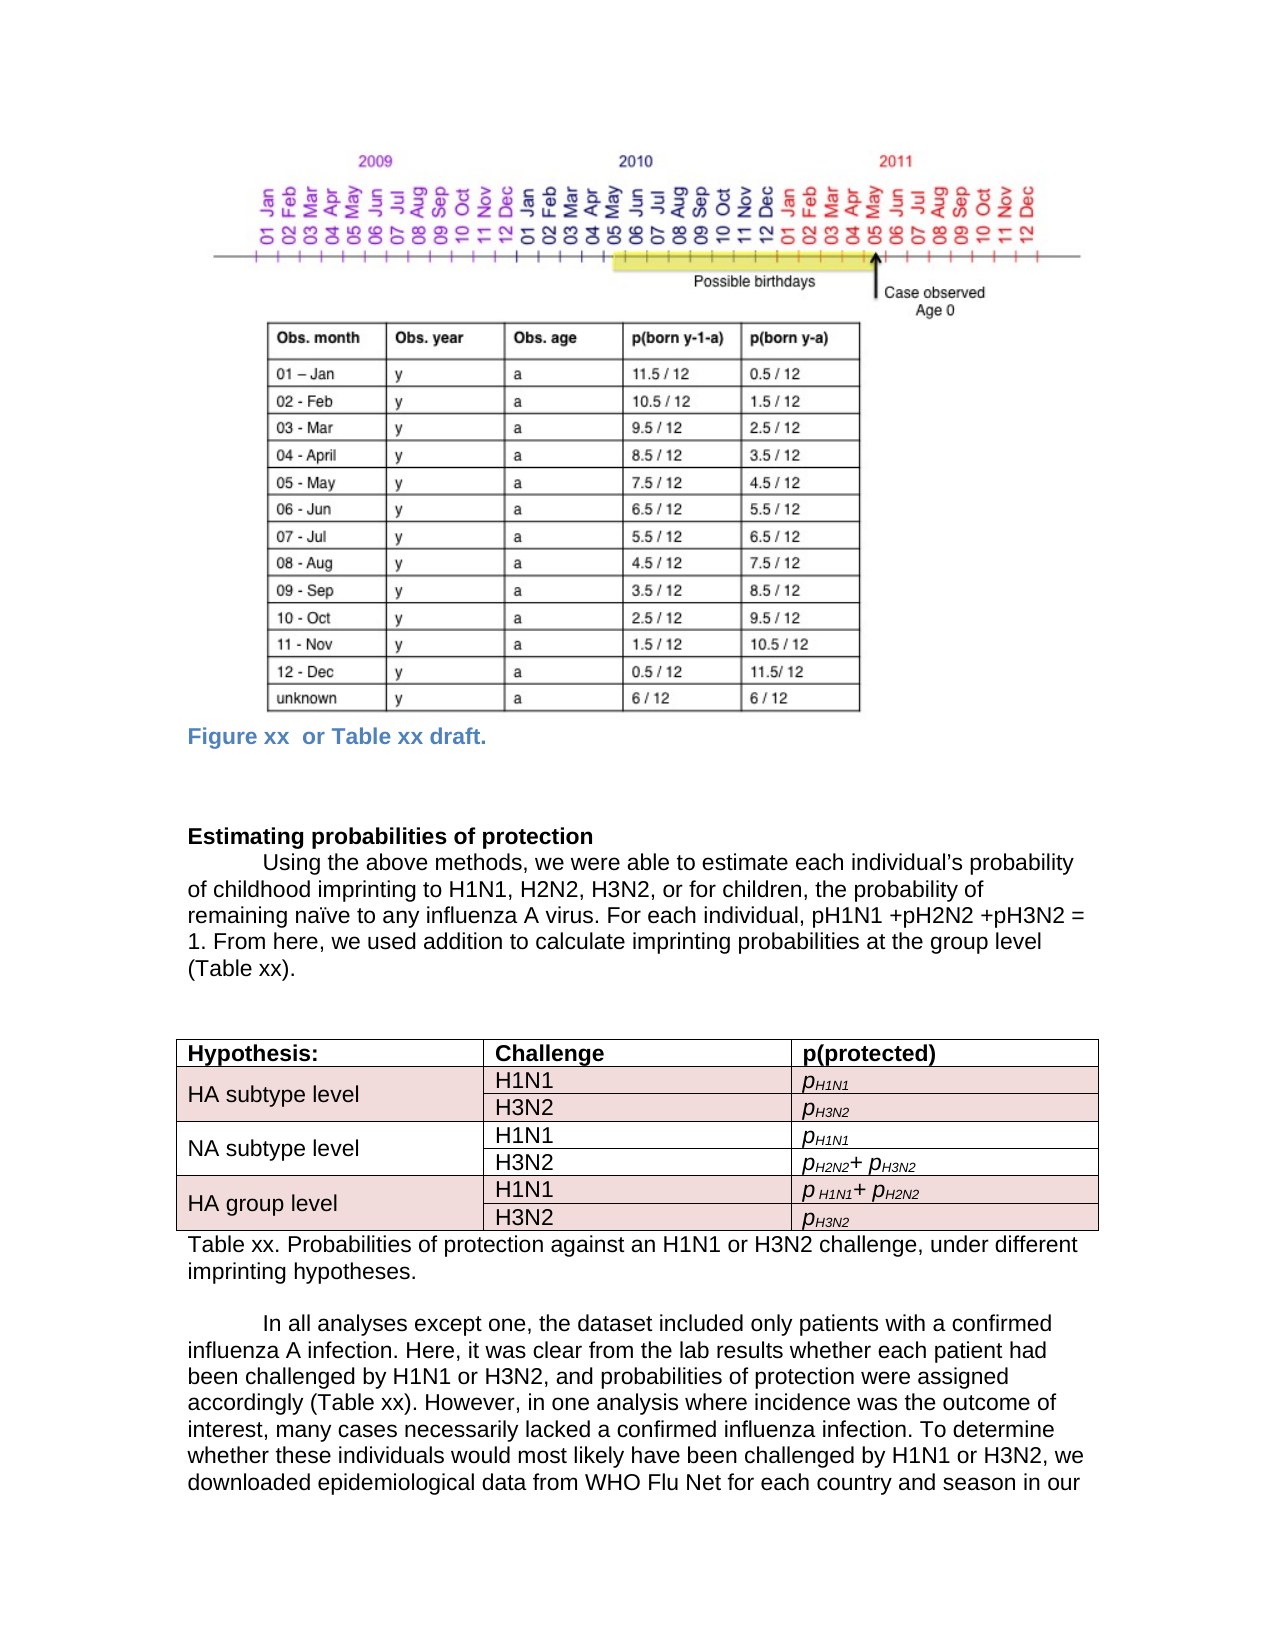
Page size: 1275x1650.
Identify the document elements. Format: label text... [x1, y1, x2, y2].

table_cell H3N2 [484, 1149, 791, 1175]
table_cell H3N2 [484, 1204, 791, 1230]
table_cell pH2N2+ pH3N2 [792, 1149, 1098, 1175]
table_cell HA subtype level [177, 1067, 483, 1121]
table_cell pH3N2 [792, 1204, 1098, 1230]
table_cell H1N1 [484, 1176, 791, 1203]
table_cell p H1N1+ pH2N2 [792, 1176, 1098, 1203]
text Table xx. Probabilities of protection against an H1N1 or H3N2 challenge, under different imprinting hypotheses. [187, 1231, 1087, 1284]
table_cell NA subtype level [177, 1122, 483, 1175]
text Figure xx or Table xx draft. [187, 723, 1087, 749]
table_cell pH1N1 [792, 1122, 1098, 1148]
text Estimating probabilities of protection [187, 823, 1087, 849]
table_header Hypothesis: [177, 1040, 483, 1066]
table_cell pH3N2 [792, 1094, 1098, 1121]
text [187, 1310, 1087, 1495]
table_header Challenge [484, 1040, 791, 1066]
table_cell H1N1 [484, 1122, 791, 1148]
table_cell pH1N1 [792, 1067, 1098, 1093]
picture [187, 150, 1088, 723]
table_header p(protected) [792, 1040, 1098, 1066]
table_cell H3N2 [484, 1094, 791, 1121]
table_cell HA group level [177, 1176, 483, 1230]
text Using the above methods, we were able to estimate each individual’s probability of childhood imprinting to H1N1, H2N2, H3N2, or for children, the probability of remaining naïve to any influenza A virus. For each individual, pH1N1 +pH2N2 +pH3N2 = 1. From here, we used addition to calculate imprinting probabilities at the group level (Table xx). [187, 849, 1087, 981]
table_cell H1N1 [484, 1067, 791, 1093]
